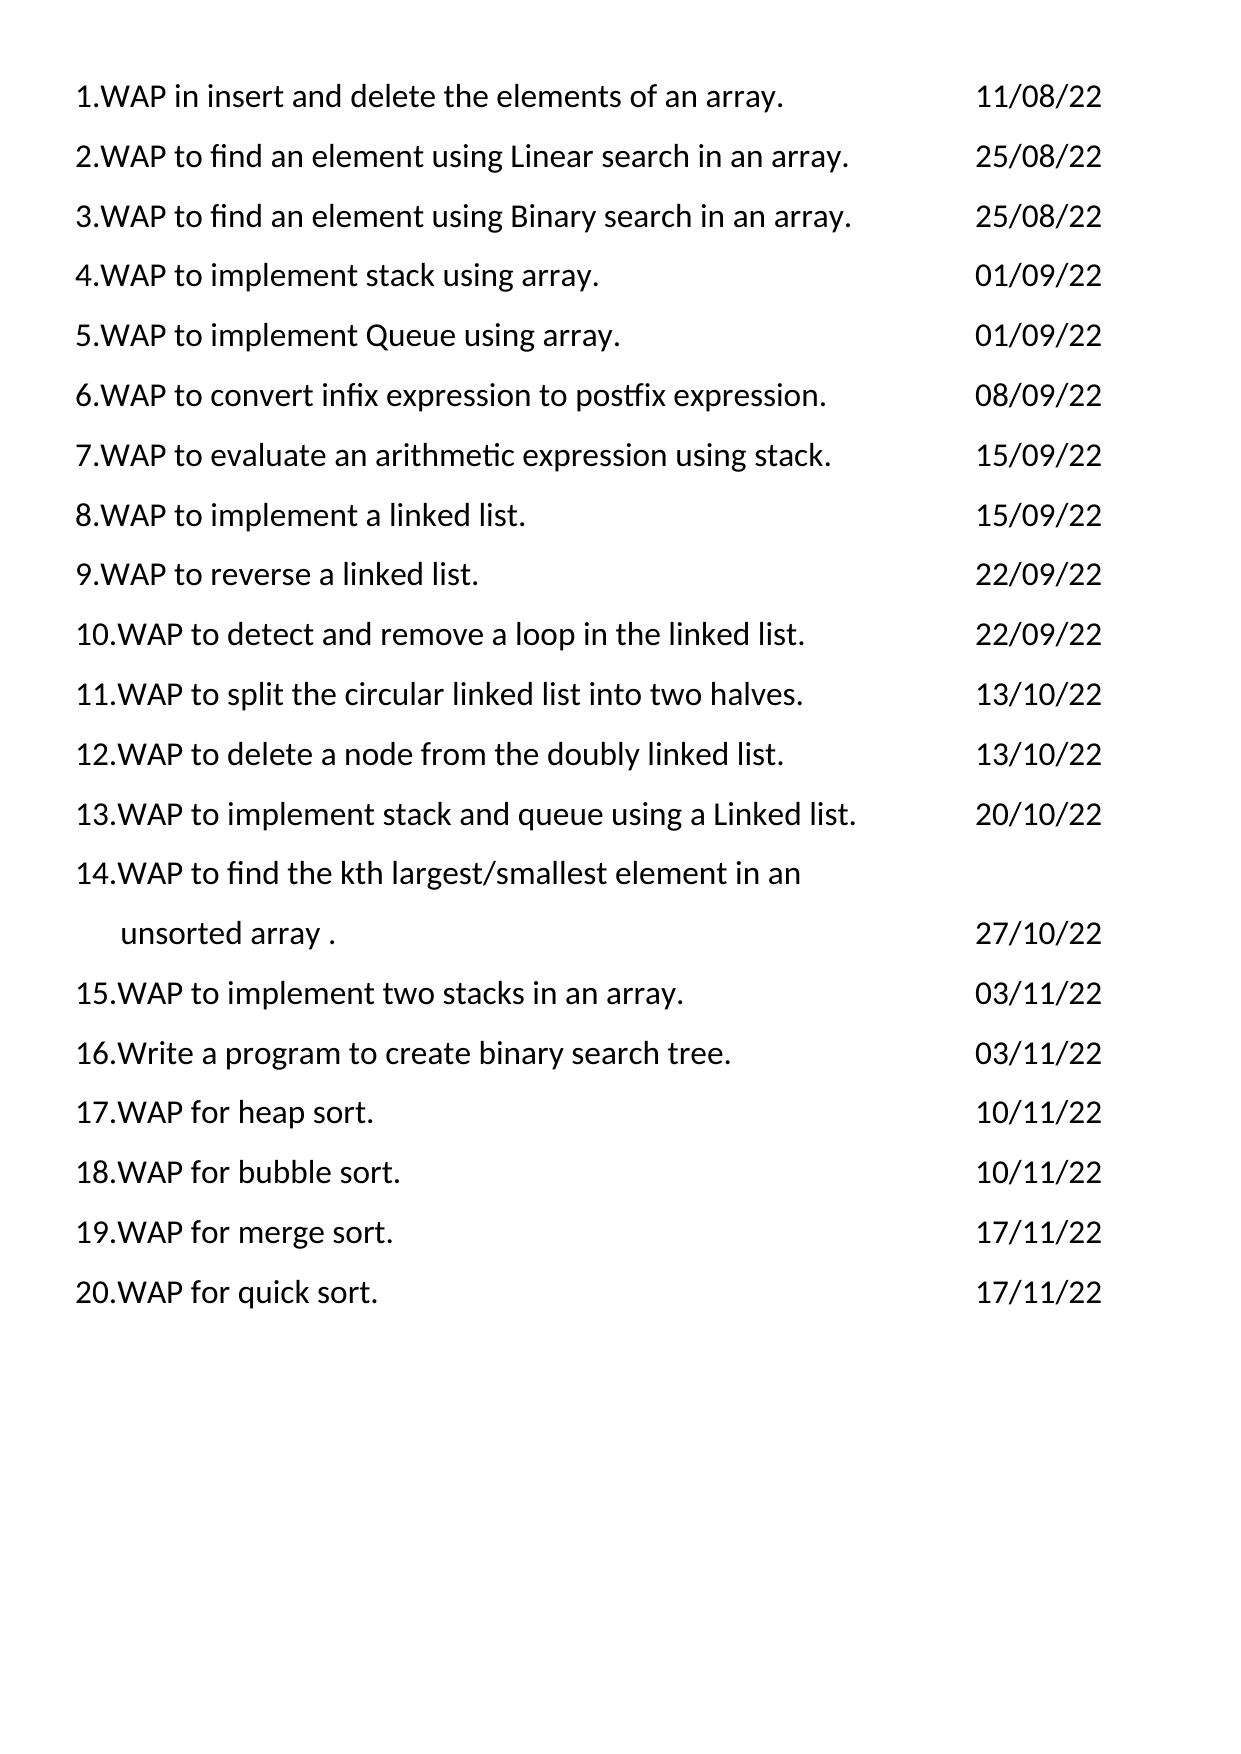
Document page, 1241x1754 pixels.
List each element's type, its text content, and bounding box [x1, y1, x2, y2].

text 15.WAP to implement two stacks in an array. 03/11/22 [75, 972, 1165, 1013]
text 18.WAP for bubble sort. 10/11/22 [75, 1151, 1165, 1192]
text 3.WAP to find an element using Binary search in an array. 25/08/22 [75, 194, 1165, 235]
text 11.WAP to split the circular linked list into two halves. 13/10/22 [75, 673, 1165, 714]
text 16.Write a program to create binary search tree. 03/11/22 [75, 1032, 1165, 1072]
text 14.WAP to find the kth largest/smallest element in an [75, 852, 1165, 893]
text 17.WAP for heap sort. 10/11/22 [75, 1091, 1165, 1132]
text 20.WAP for quick sort. 17/11/22 [75, 1271, 1165, 1312]
text 7.WAP to evaluate an arithmetic expression using stack. 15/09/22 [75, 434, 1165, 474]
text 5.WAP to implement Queue using array. 01/09/22 [75, 314, 1165, 355]
text 1.WAP in insert and delete the elements of an array. 11/08/22 [75, 75, 1165, 116]
text 9.WAP to reverse a linked list. 22/09/22 [75, 553, 1165, 594]
text unsorted array . 27/10/22 [75, 912, 1165, 953]
text 6.WAP to convert infix expression to postfix expression. 08/09/22 [75, 374, 1165, 415]
text 13.WAP to implement stack and queue using a Linked list. 20/10/22 [75, 792, 1165, 833]
text 19.WAP for merge sort. 17/11/22 [75, 1211, 1165, 1252]
text 2.WAP to find an element using Linear search in an array. 25/08/22 [75, 135, 1165, 176]
text 12.WAP to delete a node from the doubly linked list. 13/10/22 [75, 733, 1165, 773]
text 8.WAP to implement a linked list. 15/09/22 [75, 493, 1165, 534]
text 4.WAP to implement stack using array. 01/09/22 [75, 254, 1165, 295]
text 10.WAP to detect and remove a loop in the linked list. 22/09/22 [75, 613, 1165, 654]
